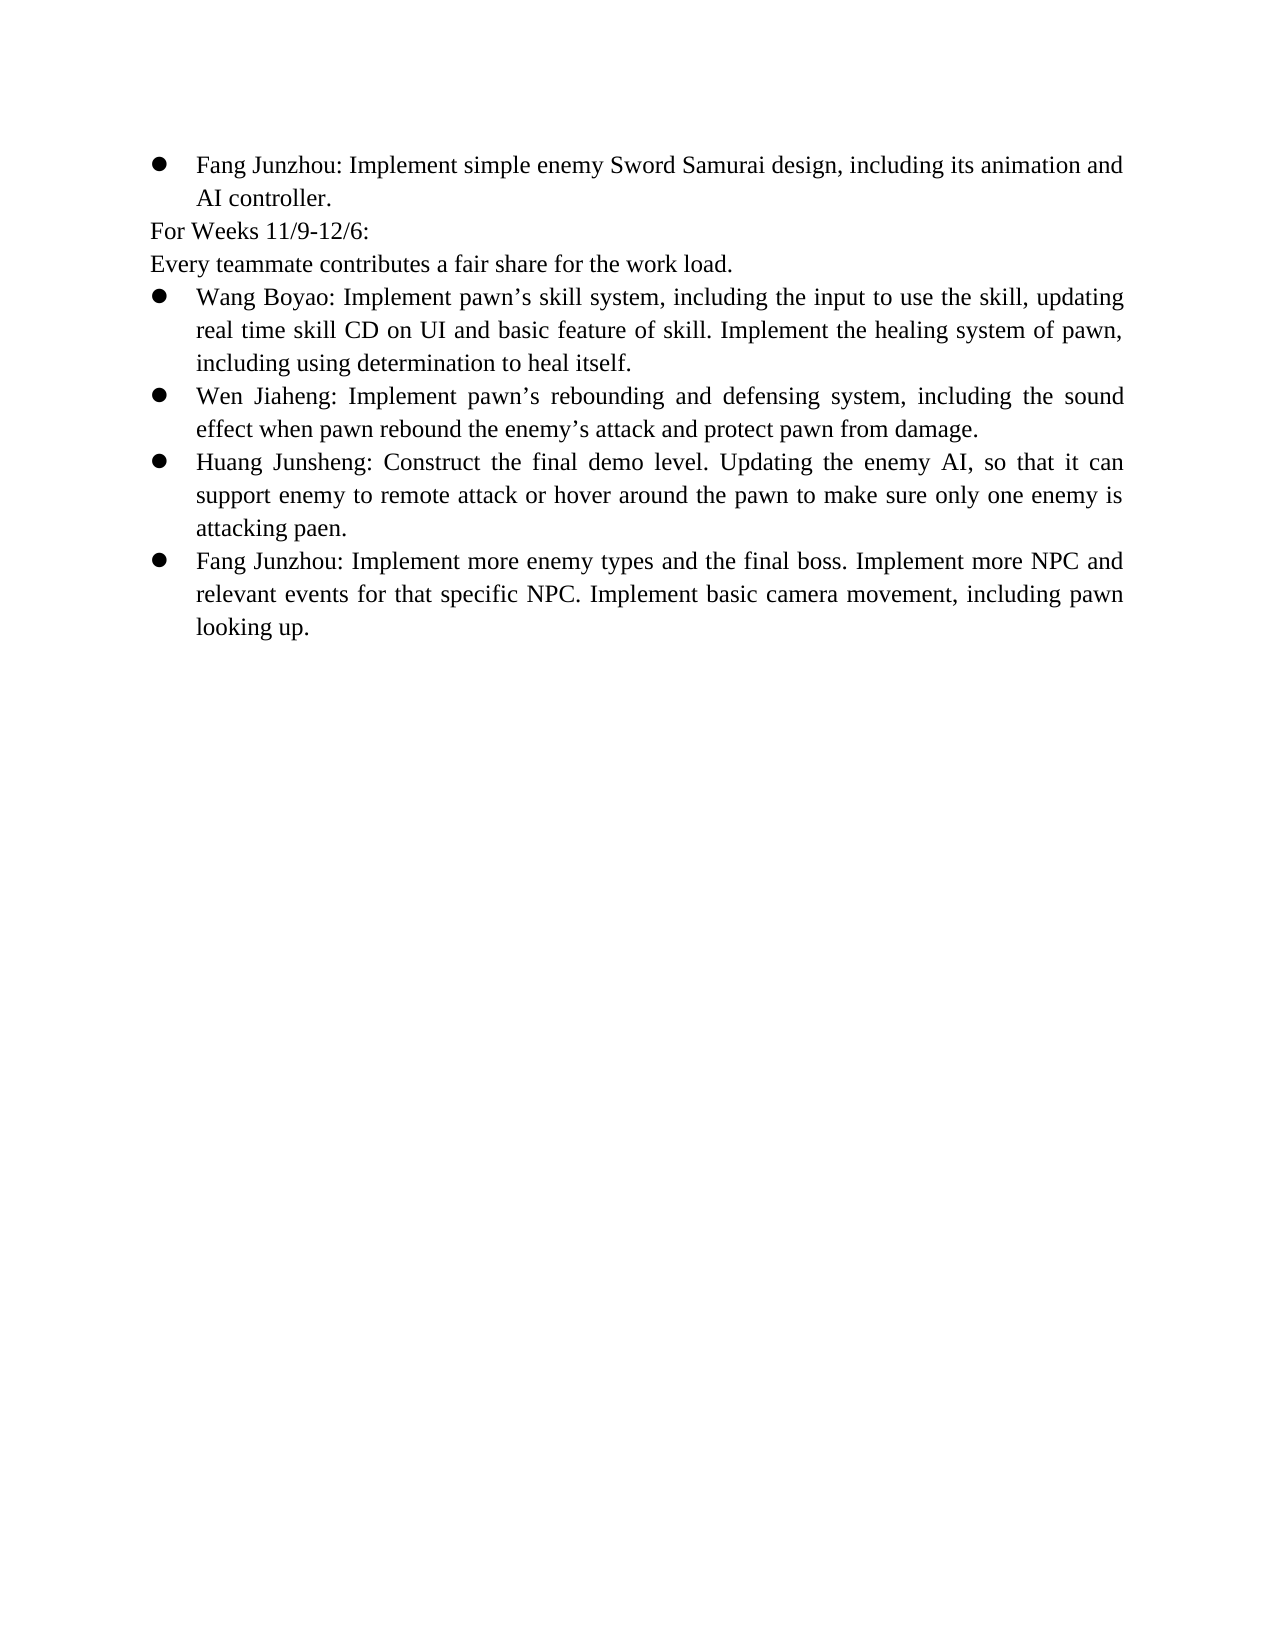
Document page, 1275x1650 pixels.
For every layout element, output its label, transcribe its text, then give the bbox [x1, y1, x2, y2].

list Wen Jiaheng: Implement pawn’s rebounding and defensing system, including the sound effect when pawn rebound the enemy’s attack and protect pawn from damage. [150, 381, 1125, 443]
list Fang Junzhou: Implement more enemy types and the final boss. Implement more NPC and relevant events for that specific NPC. Implement basic camera movement, including pawn looking up. [150, 546, 1125, 641]
list Huang Junsheng: Construct the final demo level. Updating the enemy AI, so that it can support enemy to remote attack or hover around the pawn to make sure only one enemy is attacking paen. [150, 447, 1125, 542]
list Wang Boyao: Implement pawn’s skill system, including the input to use the skill, updating real time skill CD on UI and basic feature of skill. Implement the healing system of pawn, including using determination to heal itself. [150, 282, 1125, 377]
text For Weeks 11/9-12/6: [150, 216, 1125, 245]
text Every teammate contributes a fair share for the work load. [150, 249, 1125, 278]
list Fang Junzhou: Implement simple enemy Sword Samurai design, including its animation and AI controller. [150, 150, 1125, 212]
